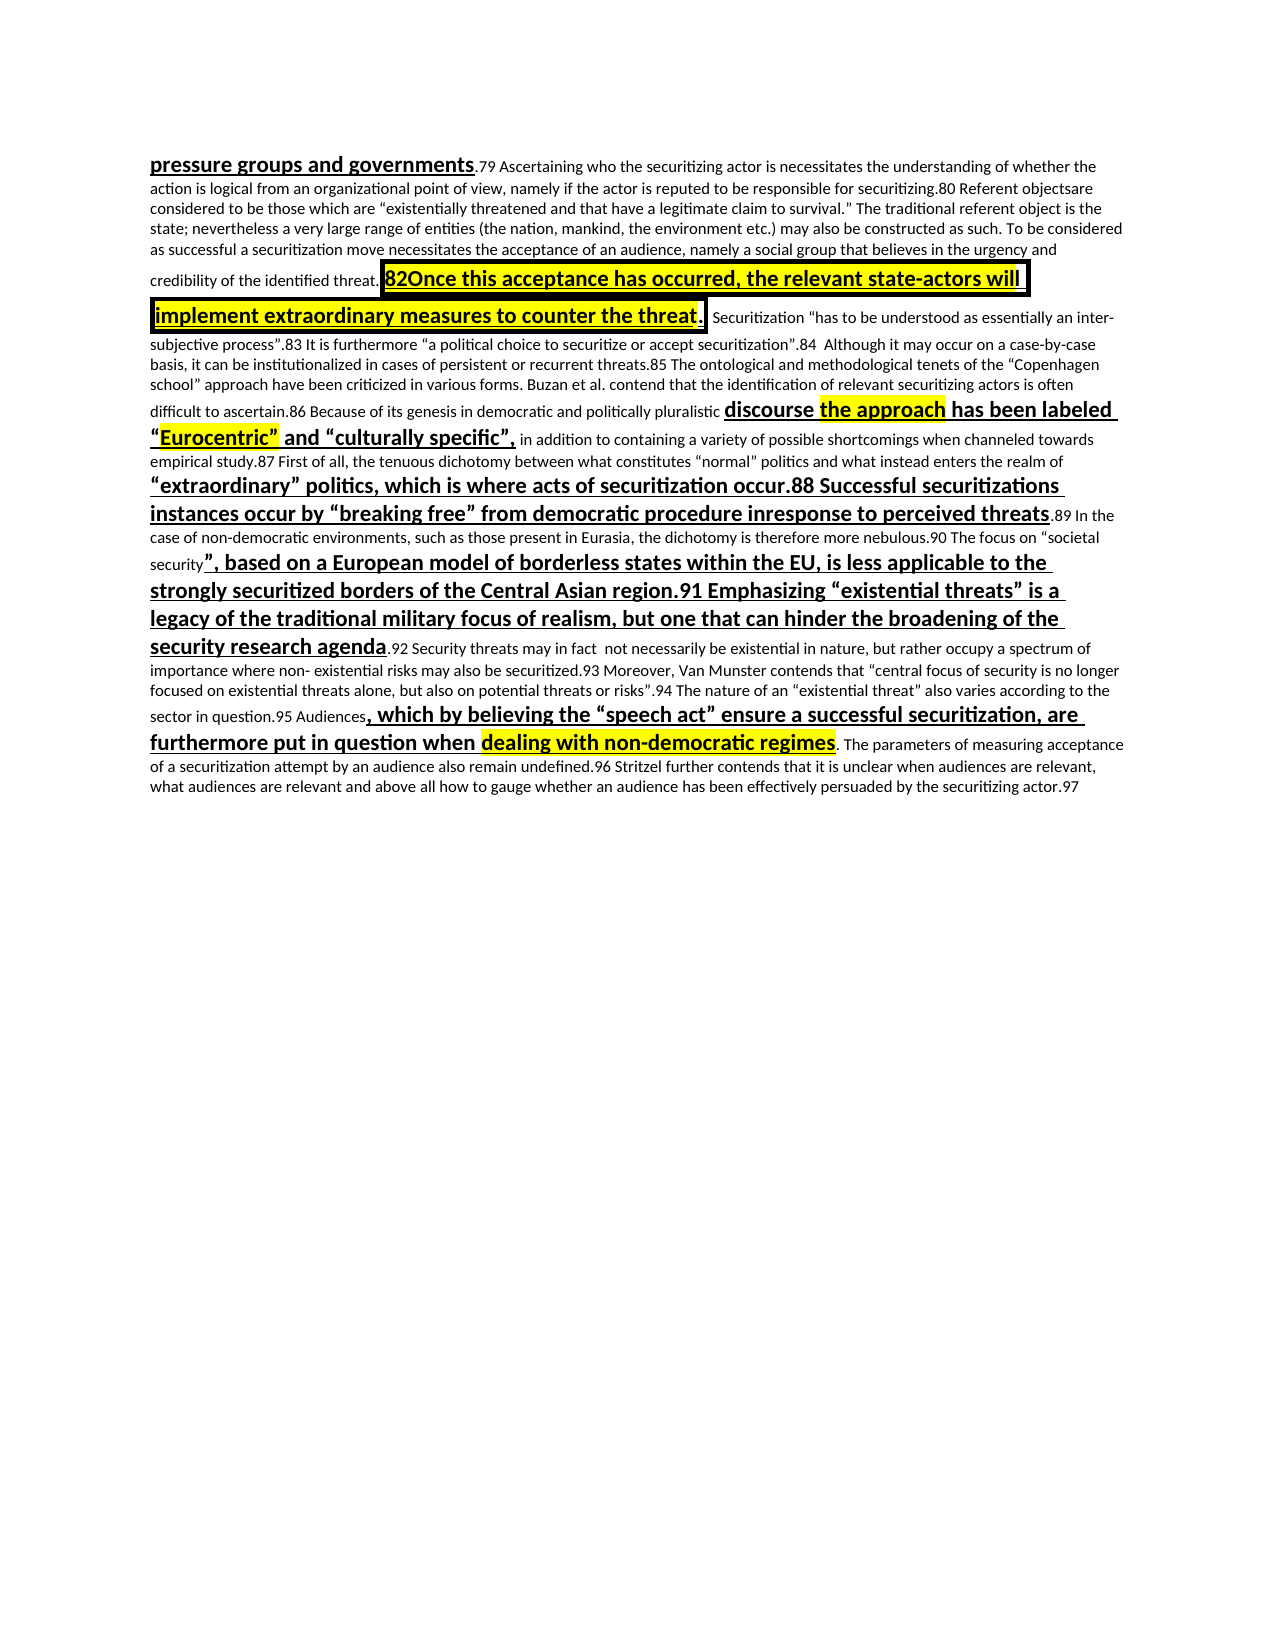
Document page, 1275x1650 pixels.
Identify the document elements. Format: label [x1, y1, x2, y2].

text [150, 150, 1125, 797]
